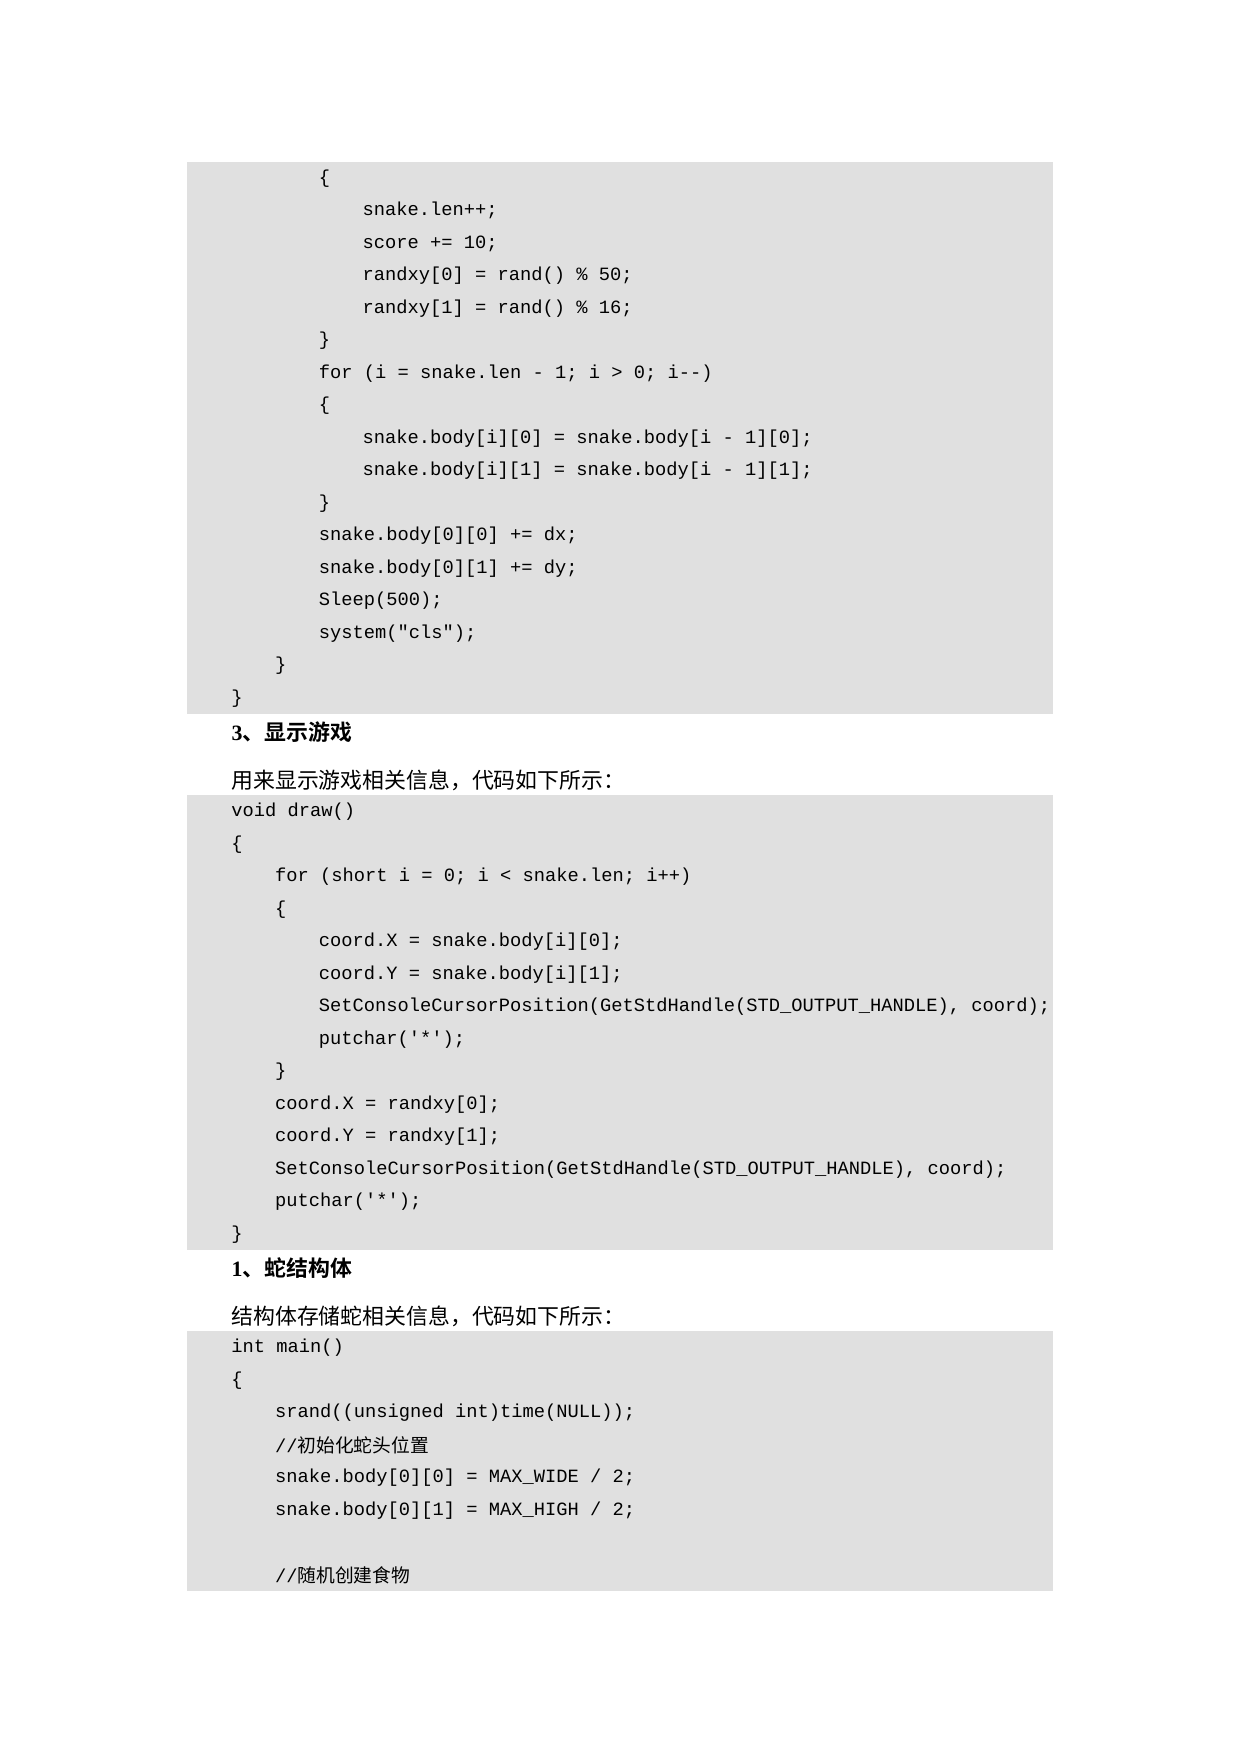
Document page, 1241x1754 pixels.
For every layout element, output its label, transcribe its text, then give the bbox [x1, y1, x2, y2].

text } [187, 487, 1053, 519]
text { [187, 389, 1053, 422]
text 1、蛇结构体 [187, 1250, 1053, 1283]
text snake.body[i][0] = snake.body[i - 1][0]; [187, 422, 1053, 454]
text snake.body[0][0] += dx; [187, 519, 1053, 552]
text } [187, 1218, 1053, 1250]
text randxy[1] = rand() % 16; [187, 292, 1053, 324]
text SetConsoleCursorPosition(GetStdHandle(STD_OUTPUT_HANDLE), coord); [187, 990, 1053, 1023]
text { [187, 162, 1053, 194]
text 用来显示游戏相关信息，代码如下所示： [187, 763, 1053, 795]
text coord.Y = snake.body[i][1]; [187, 958, 1053, 990]
text coord.Y = randxy[1]; [187, 1120, 1053, 1153]
text 3、显示游戏 [187, 714, 1053, 747]
text snake.len++; [187, 194, 1053, 227]
text randxy[0] = rand() % 50; [187, 259, 1053, 292]
text void draw() [187, 795, 1053, 828]
text score += 10; [187, 227, 1053, 259]
text { [187, 828, 1053, 860]
text } [187, 1055, 1053, 1088]
text } [187, 682, 1053, 714]
text for (short i = 0; i < snake.len; i++) [187, 860, 1053, 893]
text srand((unsigned int)time(NULL)); [187, 1396, 1053, 1429]
text SetConsoleCursorPosition(GetStdHandle(STD_OUTPUT_HANDLE), coord); [187, 1153, 1053, 1185]
text snake.body[0][1] += dy; [187, 552, 1053, 584]
text putchar('*'); [187, 1023, 1053, 1055]
text //随机创建食物 [187, 1559, 1053, 1591]
text snake.body[0][0] = MAX_WIDE / 2; [187, 1461, 1053, 1494]
text //初始化蛇头位置 [187, 1429, 1053, 1461]
text putchar('*'); [187, 1185, 1053, 1218]
text snake.body[0][1] = MAX_HIGH / 2; [187, 1494, 1053, 1526]
text Sleep(500); [187, 584, 1053, 617]
text for (i = snake.len - 1; i > 0; i--) [187, 357, 1053, 389]
text 结构体存储蛇相关信息，代码如下所示： [187, 1299, 1053, 1331]
text snake.body[i][1] = snake.body[i - 1][1]; [187, 454, 1053, 487]
text int main() [187, 1331, 1053, 1364]
text { [187, 1364, 1053, 1396]
text coord.X = randxy[0]; [187, 1088, 1053, 1120]
text system("cls"); [187, 617, 1053, 649]
text } [187, 649, 1053, 682]
text { [187, 893, 1053, 925]
text coord.X = snake.body[i][0]; [187, 925, 1053, 958]
text } [187, 324, 1053, 357]
